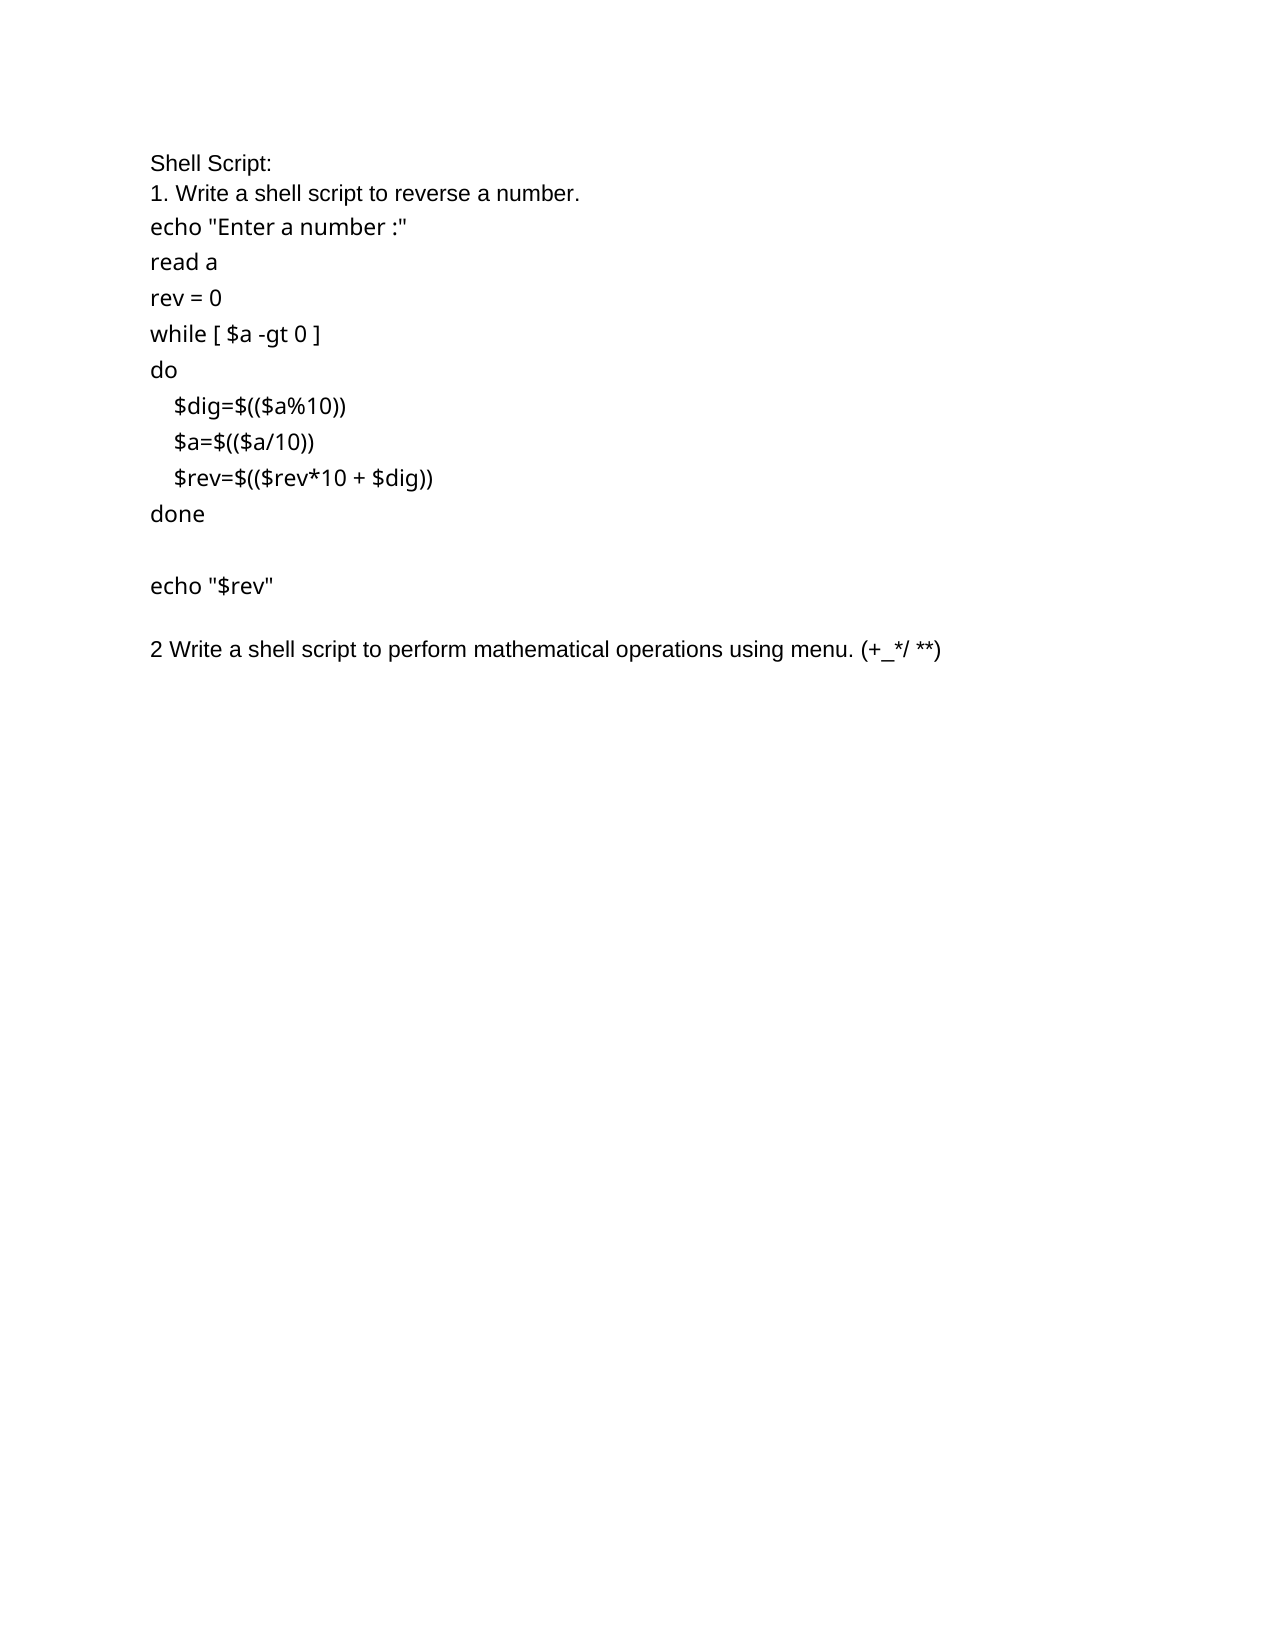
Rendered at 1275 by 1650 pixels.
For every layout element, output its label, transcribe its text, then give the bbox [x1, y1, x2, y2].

text Shell Script: [150, 150, 1125, 176]
text 2 Write a shell script to perform mathematical operations using menu. (+_*/ **) [150, 636, 1125, 662]
text do [150, 354, 1125, 385]
text $a=$(($a/10)) [150, 426, 1125, 457]
text while [ $a -gt 0 ] [150, 318, 1125, 349]
text $dig=$(($a%10)) [150, 390, 1125, 421]
text read a [150, 246, 1125, 278]
text done [150, 498, 1125, 529]
text echo "$rev" [150, 570, 1125, 601]
text rev = 0 [150, 282, 1125, 313]
text 1. Write a shell script to reverse a number. [150, 180, 1125, 207]
text echo "Enter a number :" [150, 210, 1125, 242]
text $rev=$(($rev*10 + $dig)) [150, 462, 1125, 493]
